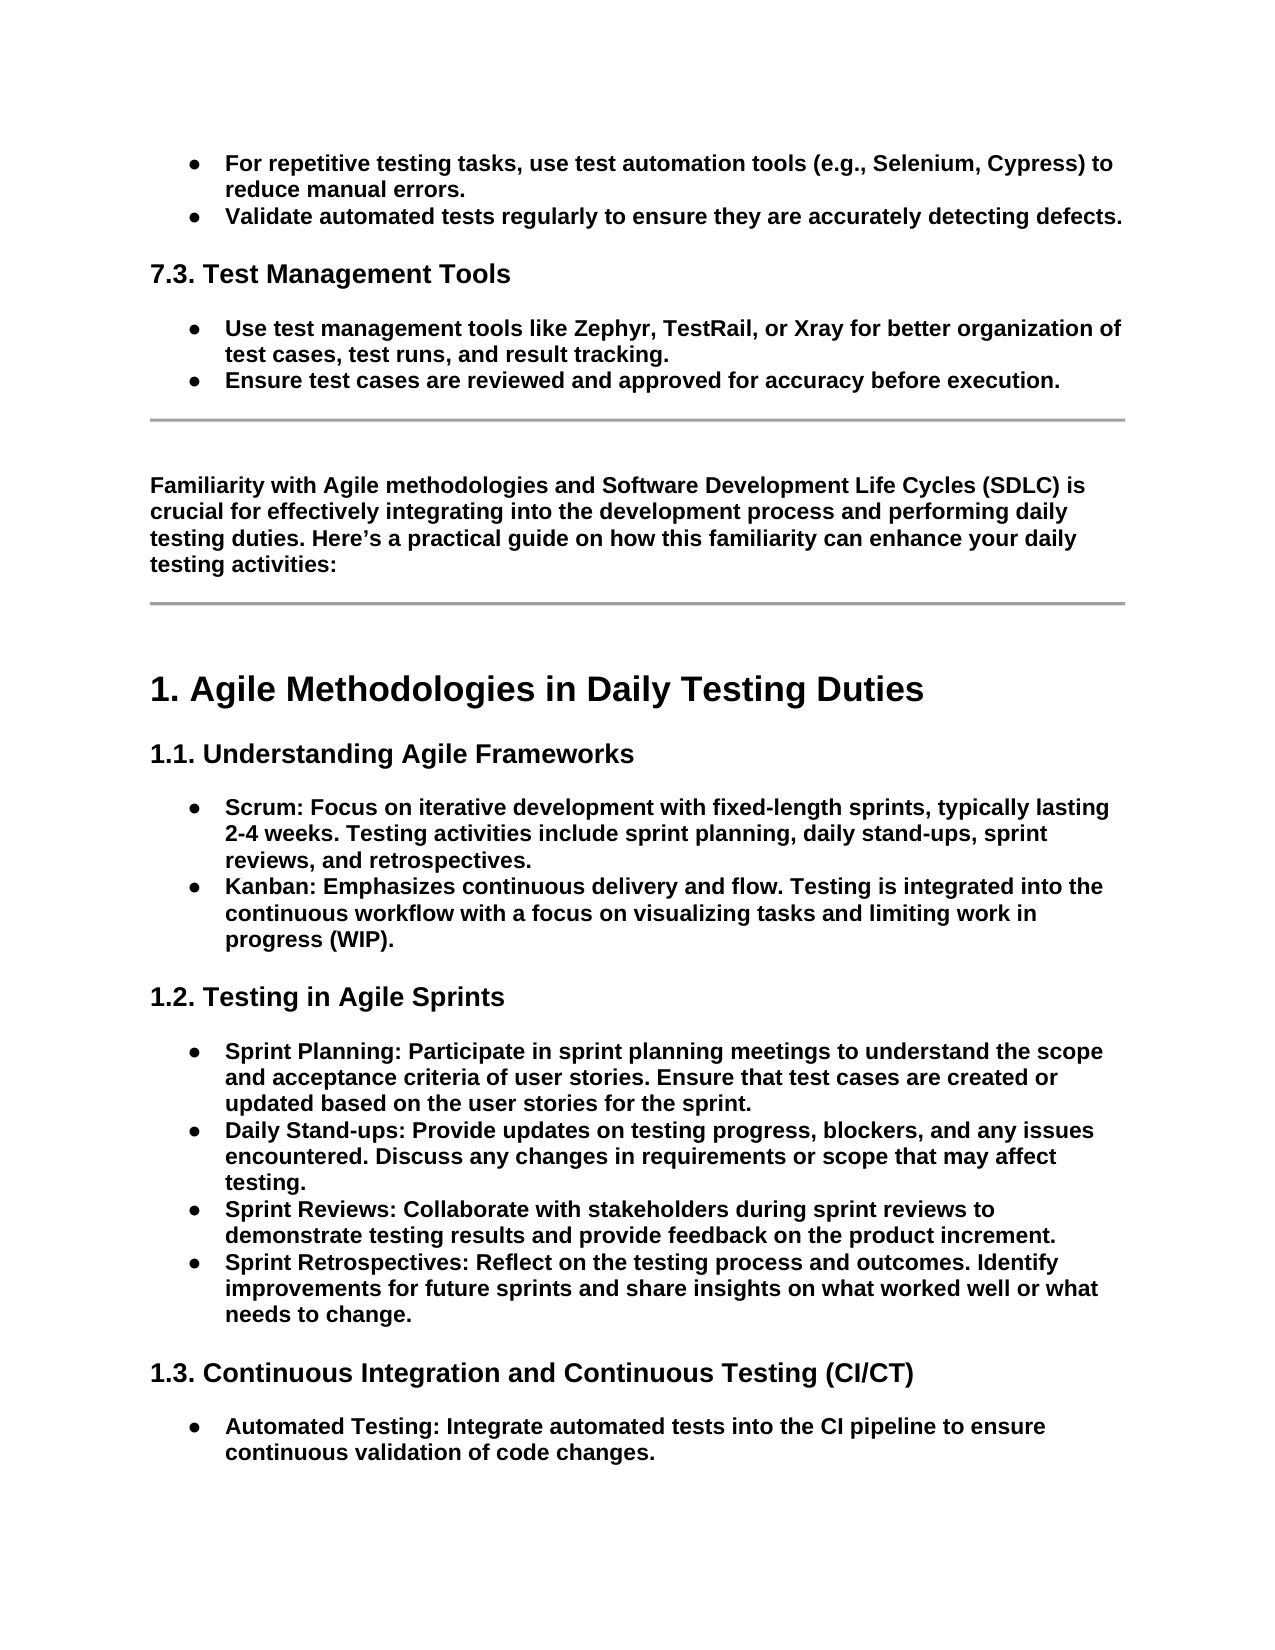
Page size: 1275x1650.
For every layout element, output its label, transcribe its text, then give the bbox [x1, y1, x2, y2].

subtitle 1. Agile Methodologies in Daily Testing Duties [150, 668, 1125, 709]
list Sprint Planning: Participate in sprint planning meetings to understand the scope and acceptance criteria of user stories. Ensure that test cases are created or updated based on the user stories for the sprint. [187, 1038, 1125, 1117]
list For repetitive testing tasks, use test automation tools (e.g., Selenium, Cypress) to reduce manual errors. [187, 150, 1125, 203]
subtitle 1.1. Understanding Agile Frameworks [150, 738, 1125, 769]
list Sprint Retrospectives: Reflect on the testing process and outcomes. Identify improvements for future sprints and share insights on what worked well or what needs to change. [187, 1248, 1125, 1327]
list Kanban: Emphasizes continuous delivery and flow. Testing is integrated into the continuous workflow with a focus on visualizing tasks and limiting work in progress (WIP). [187, 873, 1125, 952]
subtitle 7.3. Test Management Tools [150, 258, 1125, 289]
list Validate automated tests regularly to ensure they are accurately detecting defects. [187, 203, 1125, 229]
subtitle 1.2. Testing in Agile Sprints [150, 981, 1125, 1013]
text Familiarity with Agile methodologies and Software Development Life Cycles (SDLC) is crucial for effectively integrating into the development process and performing daily testing duties. Here’s a practical guide on how this familiarity can enhance your daily testing activities: [150, 472, 1125, 577]
list Daily Stand-ups: Provide updates on testing progress, blockers, and any issues encountered. Discuss any changes in requirements or scope that may affect testing. [187, 1117, 1125, 1196]
list Ensure test cases are reviewed and approved for accuracy before execution. [187, 367, 1125, 393]
subtitle 1.3. Continuous Integration and Continuous Testing (CI/CT) [150, 1357, 1125, 1388]
list Use test management tools like Zephyr, TestRail, or Xray for better organization of test cases, test runs, and result tracking. [187, 314, 1125, 367]
list Scrum: Focus on iterative development with fixed-length sprints, typically lasting 2-4 weeks. Testing activities include sprint planning, daily stand-ups, sprint reviews, and retrospectives. [187, 794, 1125, 873]
list Sprint Reviews: Collaborate with stakeholders during sprint reviews to demonstrate testing results and provide feedback on the product increment. [187, 1196, 1125, 1248]
list Automated Testing: Integrate automated tests into the CI pipeline to ensure continuous validation of code changes. [187, 1413, 1125, 1466]
